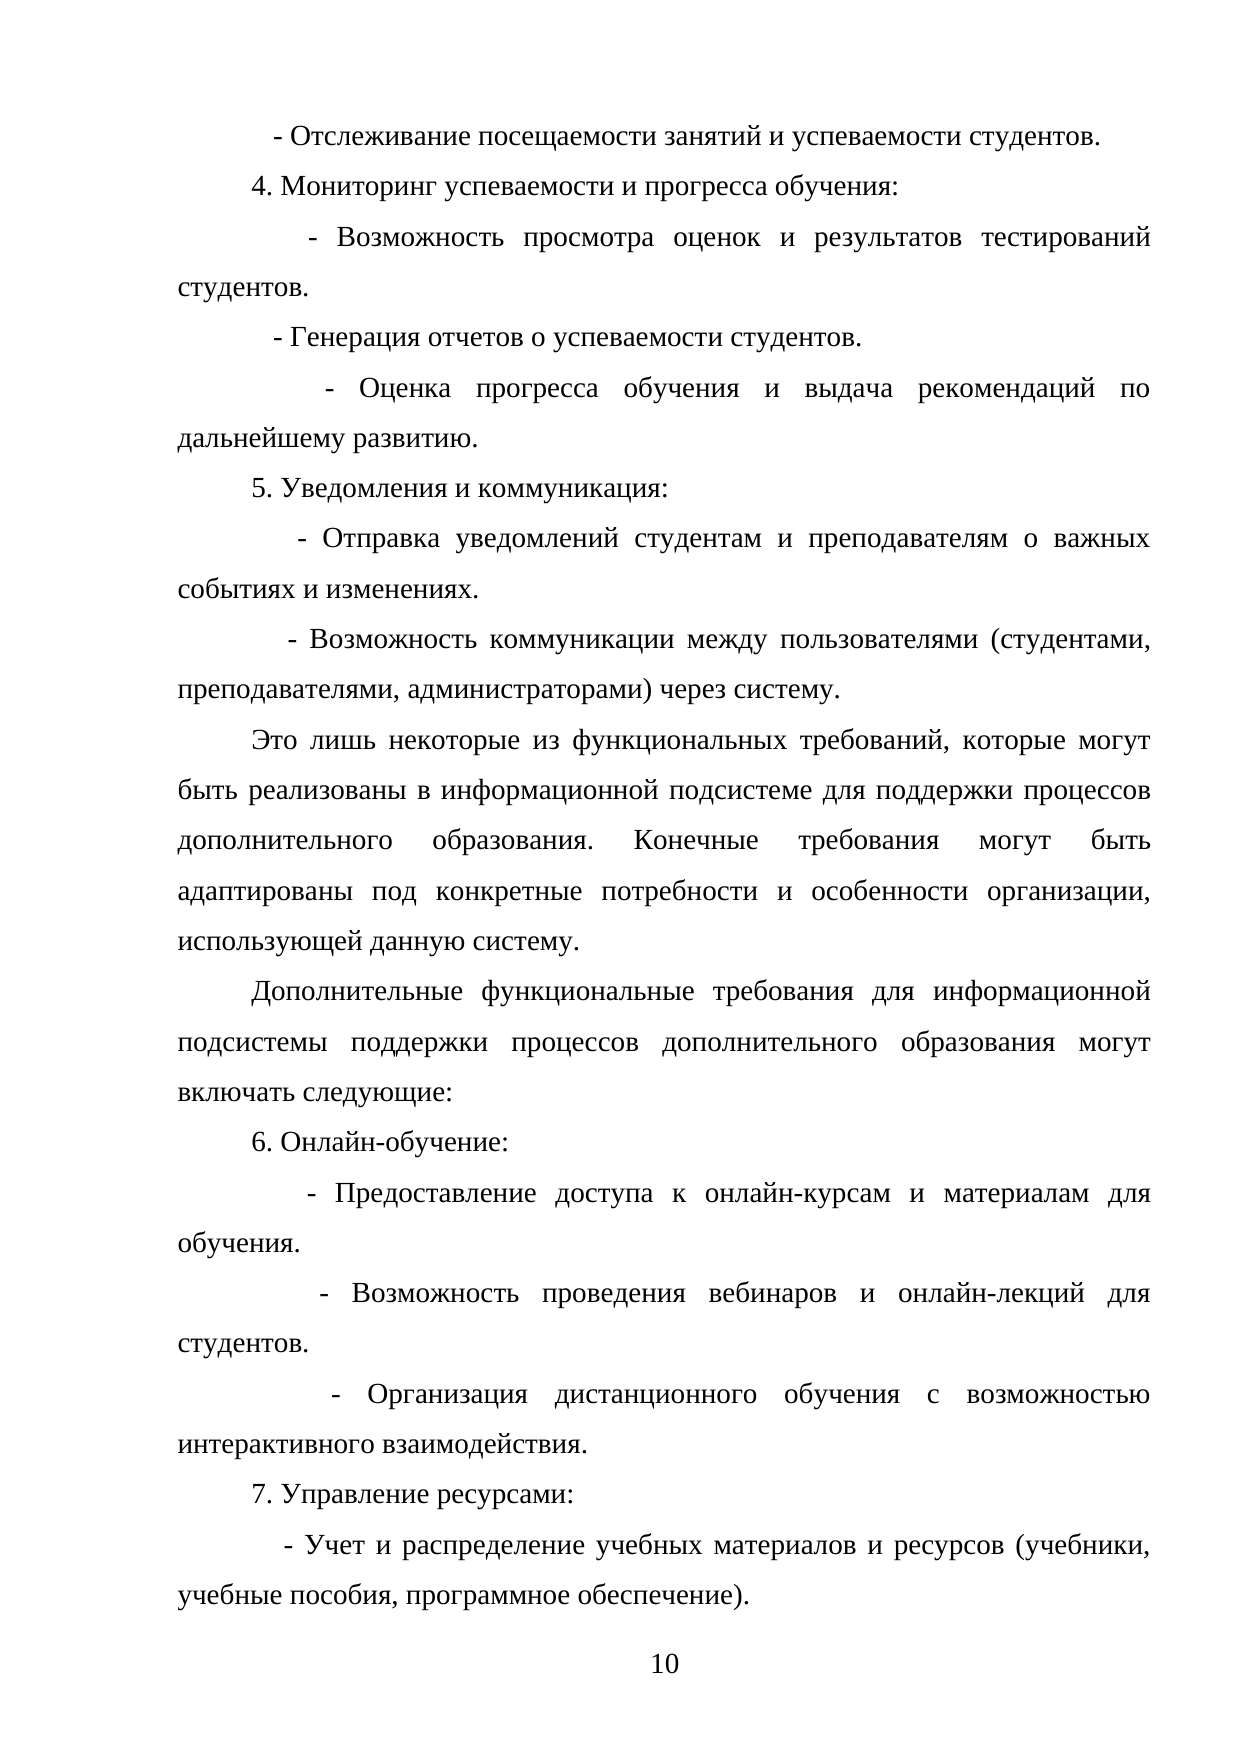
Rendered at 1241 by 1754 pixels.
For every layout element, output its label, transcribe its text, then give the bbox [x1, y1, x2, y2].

text - Учет и распределение учебных материалов и ресурсов (учебники, учебные пособия, программное обеспечение). [177, 1527, 1152, 1611]
text - Отправка уведомлений студентам и преподавателям о важных событиях и изменениях. [177, 521, 1152, 604]
text - Возможность проведения вебинаров и онлайн-лекций для студентов. [177, 1275, 1152, 1359]
text - Отслеживание посещаемости занятий и успеваемости студентов. [177, 118, 1152, 152]
text - Организация дистанционного обучения с возможностью интерактивного взаимодействия. [177, 1376, 1152, 1460]
text Это лишь некоторые из функциональных требований, которые могут быть реализованы в информационной подсистеме для поддержки процессов дополнительного образования. Конечные требования могут быть адаптированы под конкретные потребности и особенности организации, использующей данную систему. [177, 722, 1152, 957]
text Дополнительные функциональные требования для информационной подсистемы поддержки процессов дополнительного образования могут включать следующие: [177, 973, 1152, 1108]
text 5. Уведомления и коммуникация: [177, 470, 1152, 504]
text - Оценка прогресса обучения и выдача рекомендаций по дальнейшему развитию. [177, 370, 1152, 453]
text - Возможность коммуникации между пользователями (студентами, преподавателями, администраторами) через систему. [177, 621, 1152, 705]
text - Генерация отчетов о успеваемости студентов. [177, 319, 1152, 353]
text - Предоставление доступа к онлайн-курсам и материалам для обучения. [177, 1175, 1152, 1258]
text 6. Онлайн-обучение: [177, 1124, 1152, 1158]
text 7. Управление ресурсами: [177, 1477, 1152, 1510]
text 4. Мониторинг успеваемости и прогресса обучения: [177, 168, 1152, 202]
text - Возможность просмотра оценок и результатов тестирований студентов. [177, 219, 1152, 303]
